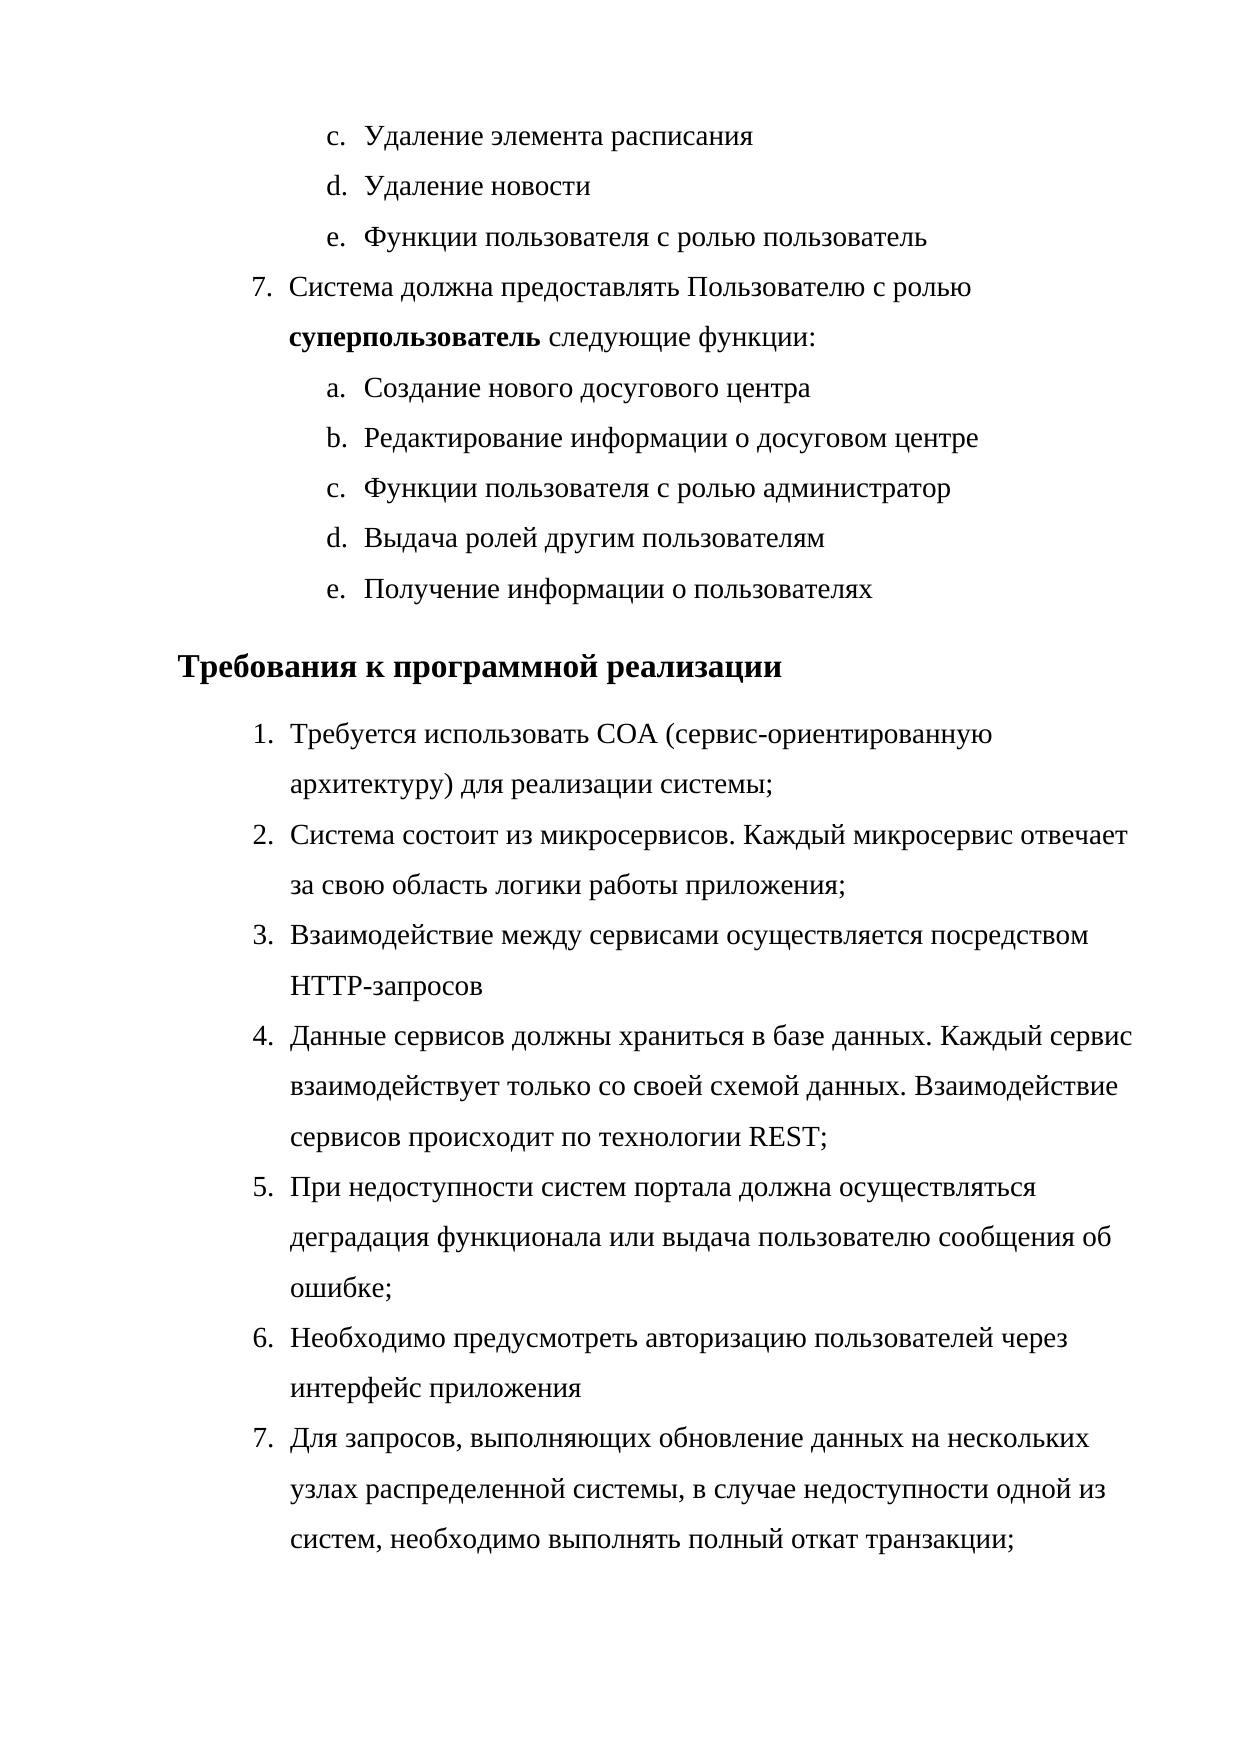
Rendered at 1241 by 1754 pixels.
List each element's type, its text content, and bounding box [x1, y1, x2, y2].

list Необходимо предусмотреть авторизацию пользователей через интерфейс приложения [252, 1320, 1152, 1404]
list Получение информации о пользователях [326, 571, 1152, 604]
list Взаимодействие между сервисами осуществляется посредством HTTP-запросов [252, 917, 1152, 1001]
list Удаление новости [326, 168, 1152, 202]
list Создание нового досугового центра [326, 370, 1152, 403]
list Для запросов, выполняющих обновление данных на нескольких узлах распределенной системы, в случае недоступности одной из систем, необходимо выполнять полный откат транзакции; [252, 1421, 1152, 1555]
list Выдача ролей другим пользователям [326, 521, 1152, 554]
list Удаление элемента расписания [326, 118, 1152, 152]
list Система состоит из микросервисов. Каждый микросервис отвечает за свою область логики работы приложения; [252, 817, 1152, 901]
list Функции пользователя с ролью пользователь [326, 219, 1152, 252]
list Требуется использовать СОА (сервис-ориентированную архитектуру) для реализации системы; [252, 716, 1152, 800]
list Редактирование информации о досуговом центре [326, 420, 1152, 453]
list При недоступности систем портала должна осуществляться деградация функционала или выдача пользователю сообщения об ошибке; [252, 1169, 1152, 1303]
list Функции пользователя с ролью администратор [326, 470, 1152, 504]
list Система должна предоставлять Пользователю с ролью суперпользователь следующие функции: [251, 269, 1152, 353]
subtitle Требования к программной реализации [177, 646, 1152, 684]
list Данные сервисов должны храниться в базе данных. Каждый сервис взаимодействует только со своей схемой данных. Взаимодействие сервисов происходит по технологии REST; [252, 1018, 1152, 1152]
